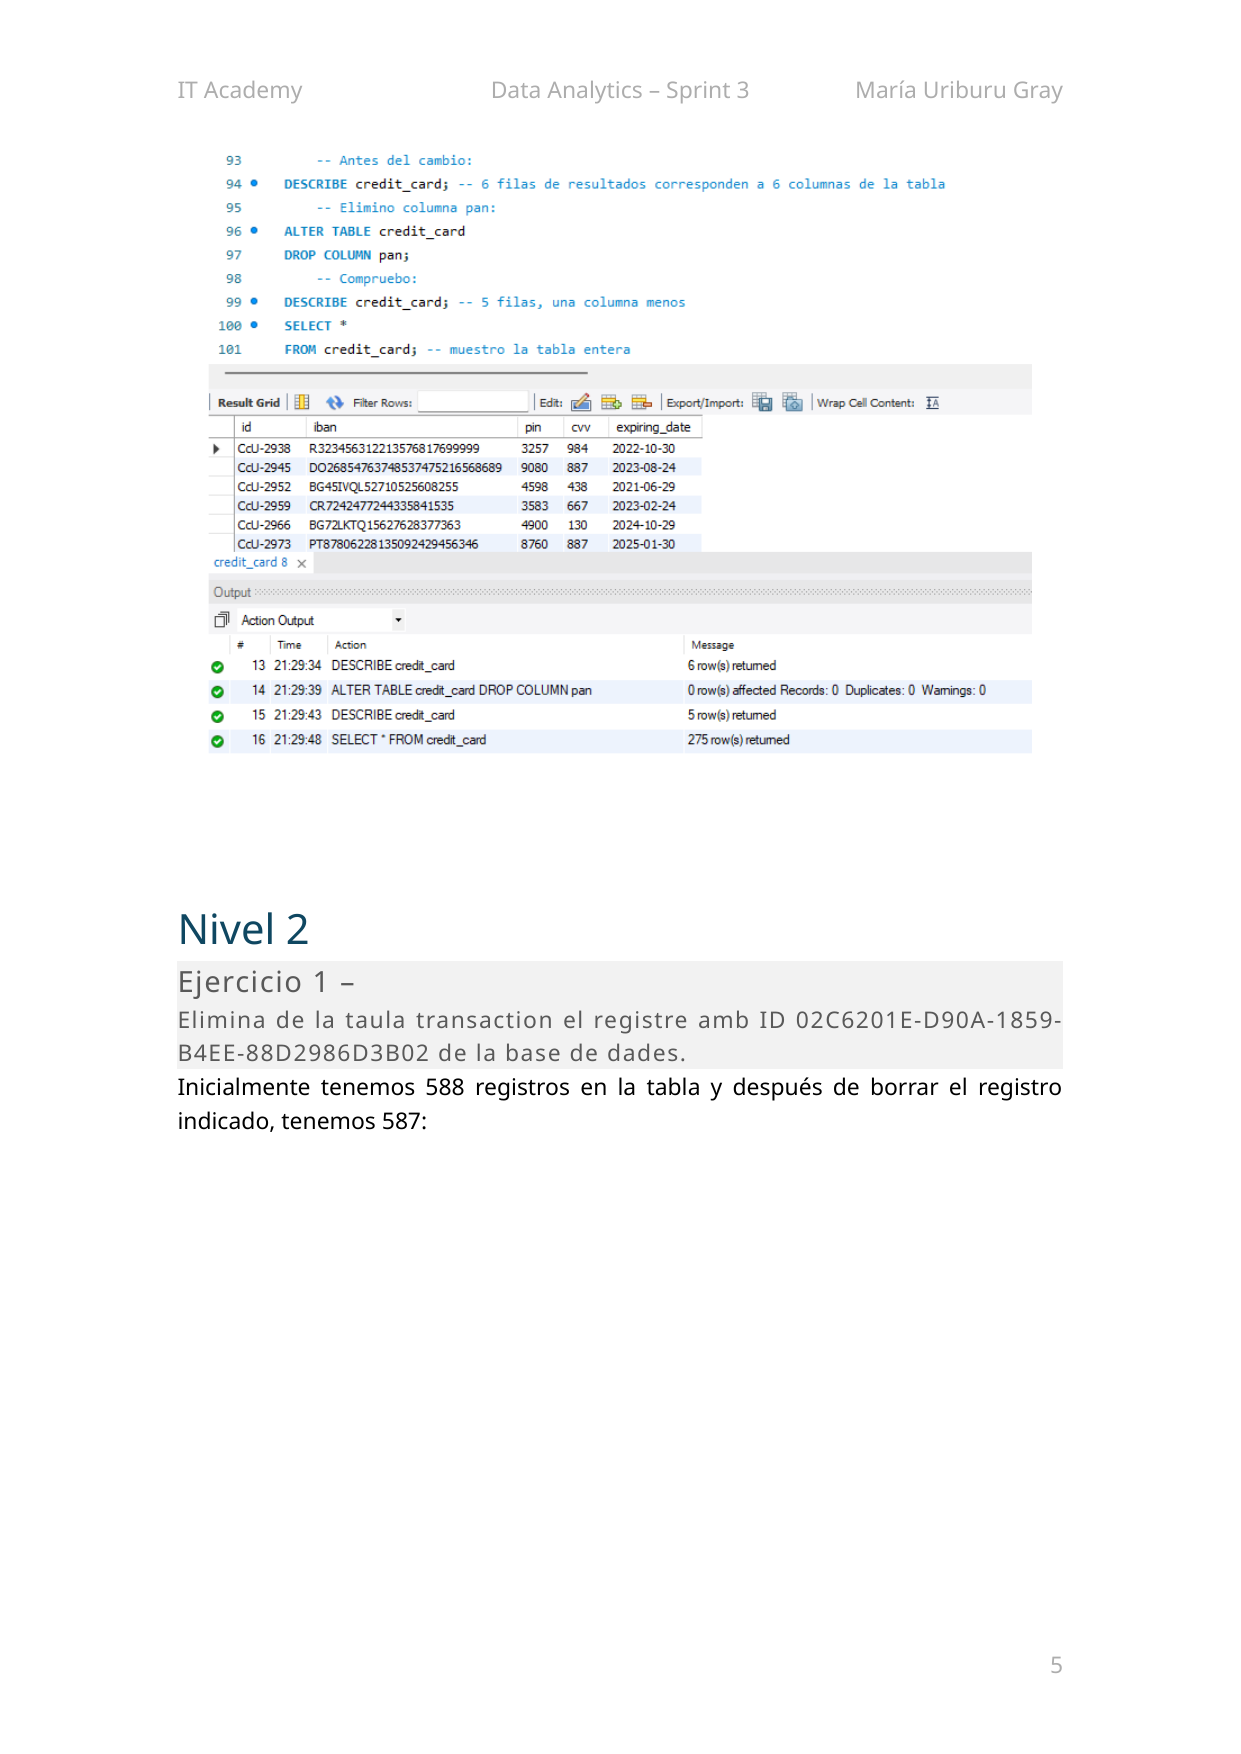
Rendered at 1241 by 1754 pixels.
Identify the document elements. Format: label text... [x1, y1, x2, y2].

subtitle Elimina de la taula transaction el registre amb ID 02C6201E-D90A-1859-B4EE-88D2986D3B02 de la base de dades. [177, 1004, 1063, 1069]
text Inicialmente tenemos 588 registros en la tabla y después de borrar el registro indicado, tenemos 587: [177, 1071, 1063, 1136]
subtitle Nivel 2 [177, 899, 1063, 956]
subtitle Ejercicio 1 – [177, 961, 1063, 1001]
picture [208, 147, 1032, 759]
